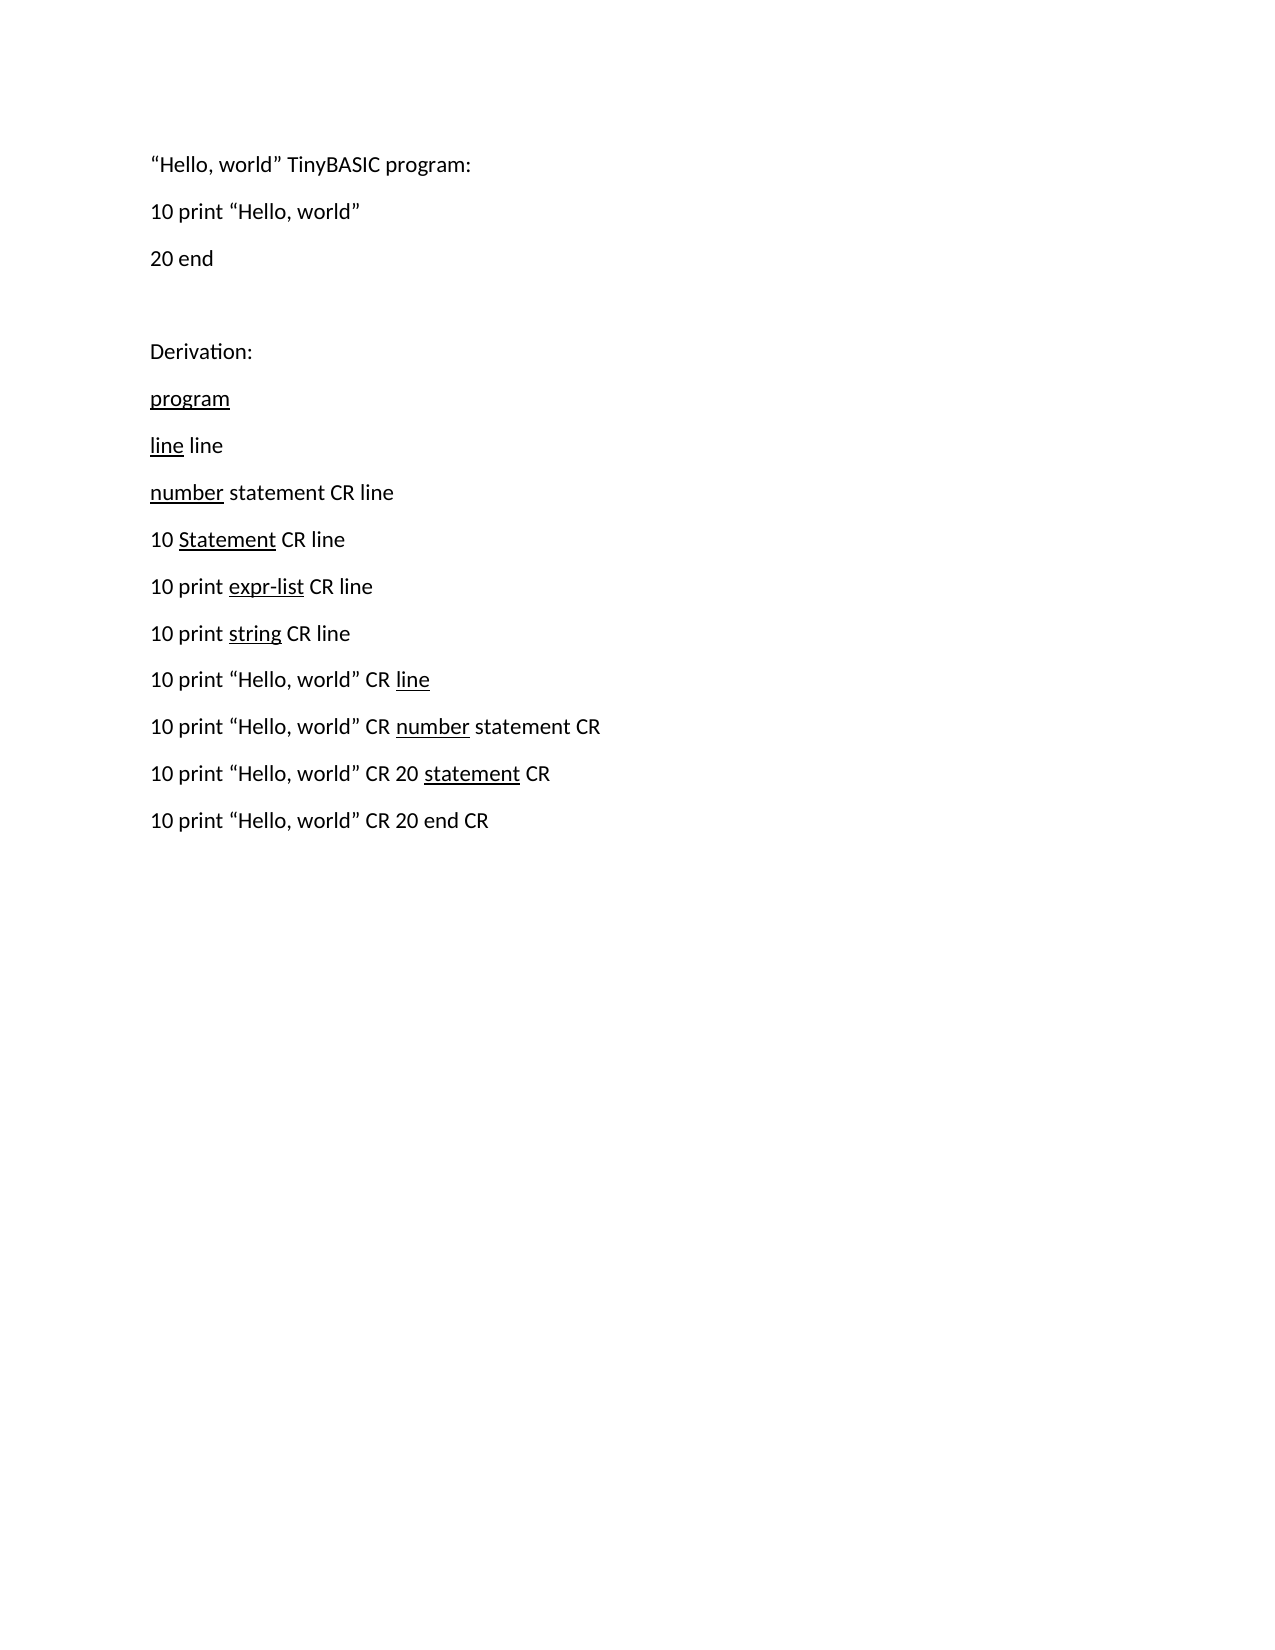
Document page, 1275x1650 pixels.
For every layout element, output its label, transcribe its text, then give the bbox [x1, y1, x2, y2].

text 10 Statement CR line [150, 525, 1125, 553]
text number statement CR line [150, 478, 1125, 506]
text 10 print string CR line [150, 619, 1125, 647]
text Derivation: [150, 337, 1125, 366]
text 10 print “Hello, world” CR line [150, 666, 1125, 694]
text 10 print “Hello, world” CR 20 statement CR [150, 759, 1125, 787]
text 10 print “Hello, world” [150, 197, 1125, 225]
text 20 end [150, 244, 1125, 272]
text 10 print expr-list CR line [150, 572, 1125, 600]
text 10 print “Hello, world” CR number statement CR [150, 712, 1125, 741]
text 10 print “Hello, world” CR 20 end CR [150, 806, 1125, 834]
text “Hello, world” TinyBASIC program: [150, 150, 1125, 178]
text program [150, 384, 1125, 412]
text line line [150, 431, 1125, 459]
